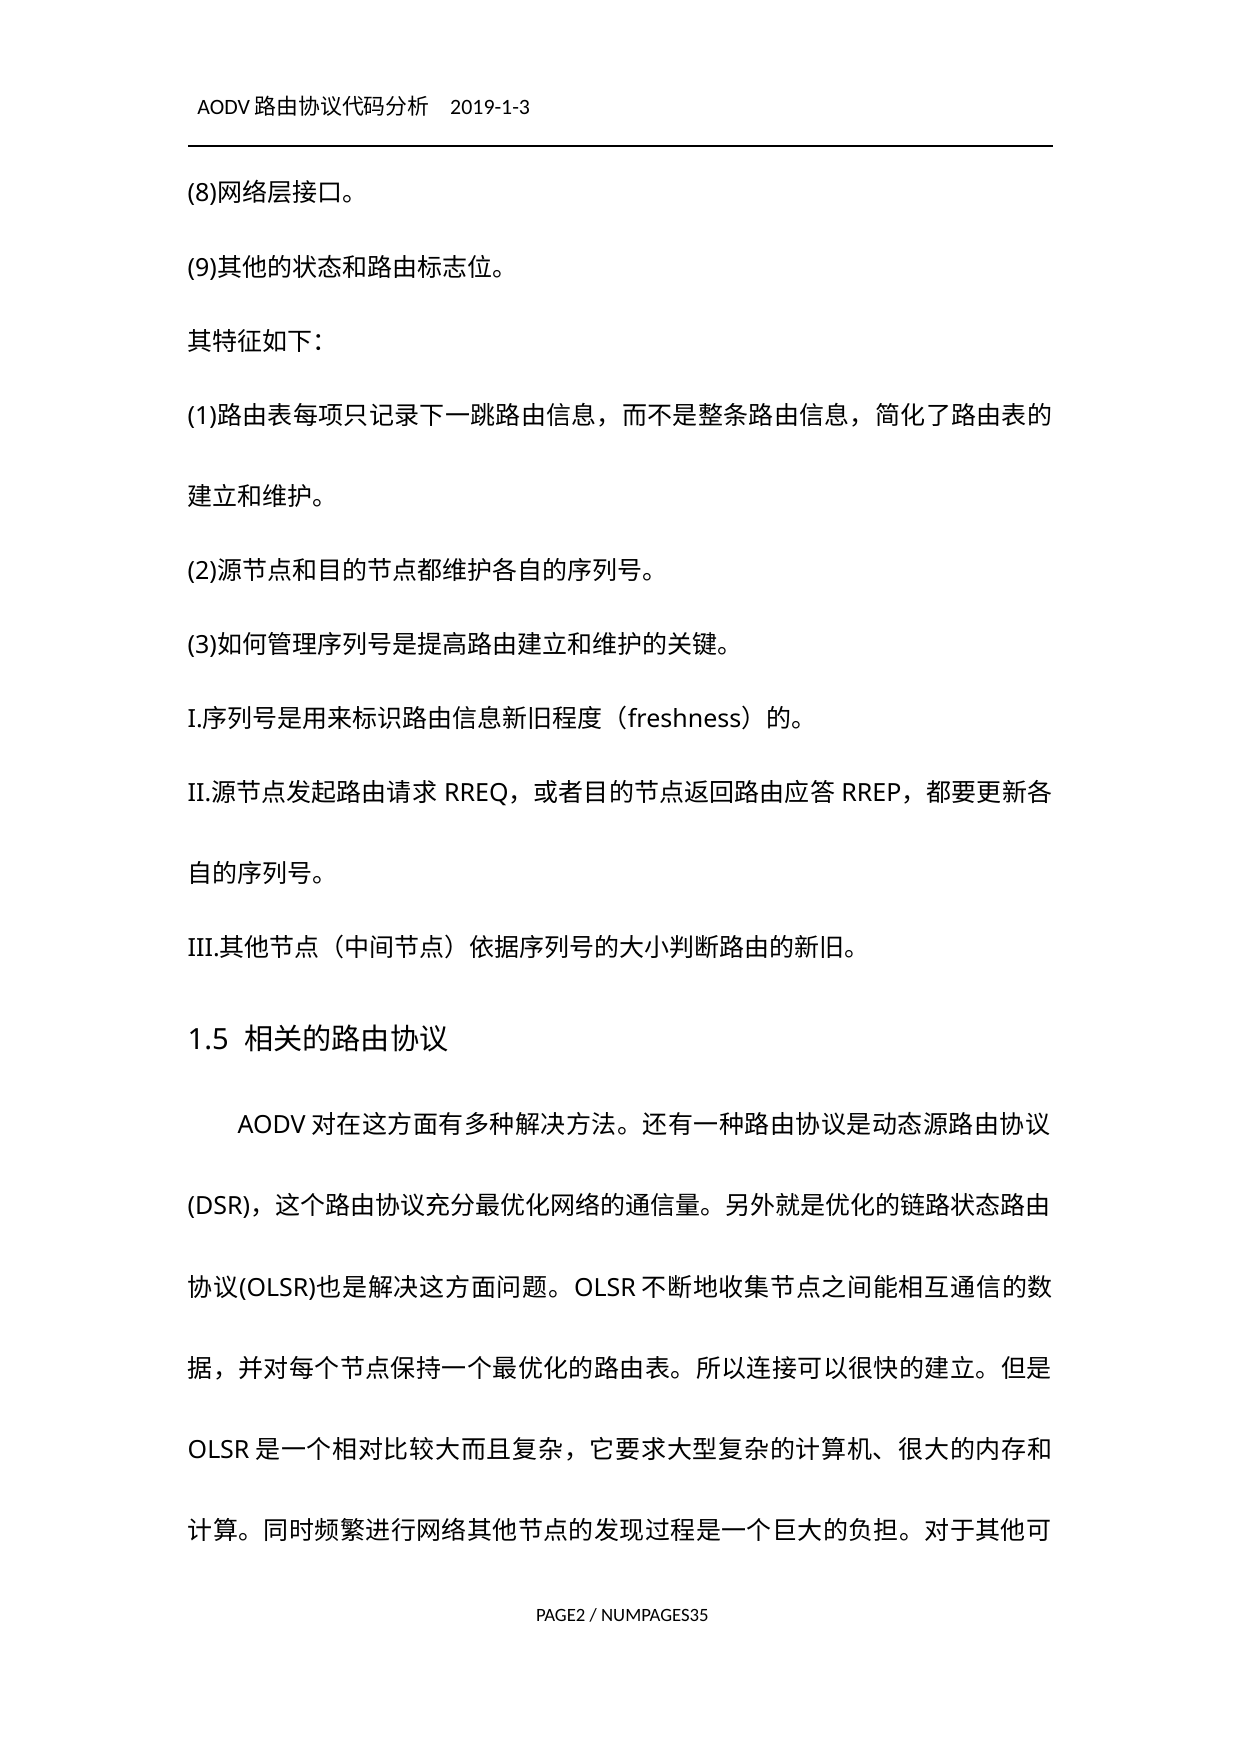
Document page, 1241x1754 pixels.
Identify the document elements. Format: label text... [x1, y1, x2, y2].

text 其特征如下： [187, 307, 1053, 372]
text I.序列号是用来标识路由信息新旧程度（freshness）的。 [187, 684, 1053, 749]
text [187, 1090, 1053, 1561]
text (2)源节点和目的节点都维护各自的序列号。 [187, 536, 1053, 601]
text (8)网络层接口。 [187, 158, 1053, 223]
text (3)如何管理序列号是提高路由建立和维护的关键。 [187, 610, 1053, 675]
text (9)其他的状态和路由标志位。 [187, 233, 1053, 298]
text II.源节点发起路由请求 RREQ，或者目的节点返回路由应答RREP，都要更新各自的序列号。 [187, 758, 1053, 904]
text III.其他节点（中间节点）依据序列号的大小判断路由的新旧。 [187, 913, 1053, 978]
subtitle 1.5 相关的路由协议 [187, 1004, 1053, 1069]
text (1)路由表每项只记录下一跳路由信息，而不是整条路由信息，简化了路由表的建立和维护。 [187, 381, 1053, 527]
